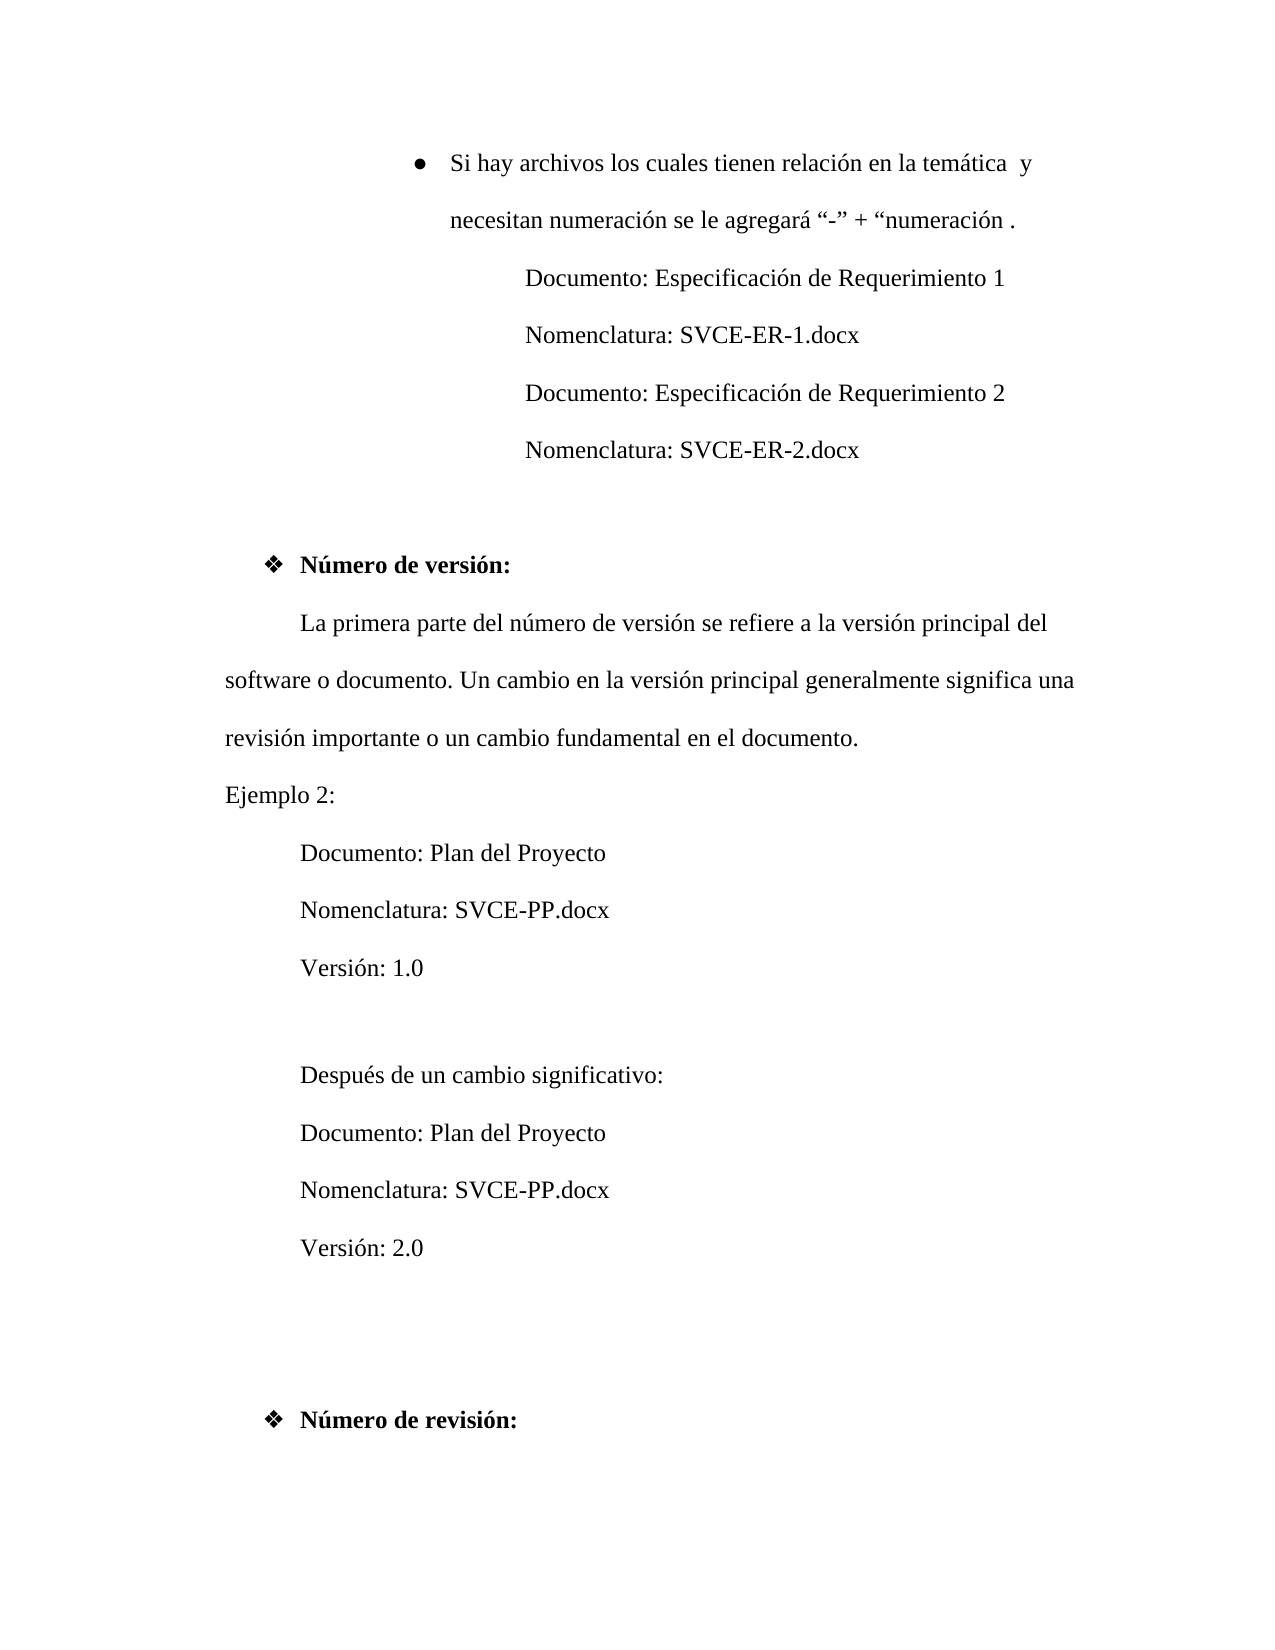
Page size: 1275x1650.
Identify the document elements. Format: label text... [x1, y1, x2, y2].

list Si hay archivos los cuales tienen relación en la temática y necesitan numeración se le agregará “-” + “numeración . [412, 148, 1125, 234]
text Versión: 1.0 [150, 953, 1125, 1034]
text Documento: Especificación de Requerimiento 2 [525, 378, 1125, 406]
text Nomenclatura: SVCE-ER-1.docx [525, 320, 1125, 349]
text Nomenclatura: SVCE-ER-2.docx [525, 435, 1125, 464]
text Documento: Especificación de Requerimiento 1 [525, 263, 1125, 291]
list Número de revisión: [262, 1405, 1125, 1434]
text Versión: 2.0 [150, 1233, 1125, 1262]
list Número de versión: [262, 550, 1125, 579]
text Ejemplo 2: [150, 780, 1125, 809]
text Nomenclatura: SVCE-PP.docx [150, 1175, 1125, 1204]
text Nomenclatura: SVCE-PP.docx [150, 895, 1125, 924]
text Documento: Plan del Proyecto [150, 1118, 1125, 1147]
text Documento: Plan del Proyecto [150, 838, 1125, 866]
text Después de un cambio significativo: [150, 1060, 1125, 1089]
text La primera parte del número de versión se refiere a la versión principal del software o documento. Un cambio en la versión principal generalmente significa una revisión importante o un cambio fundamental en el documento. [225, 608, 1125, 751]
